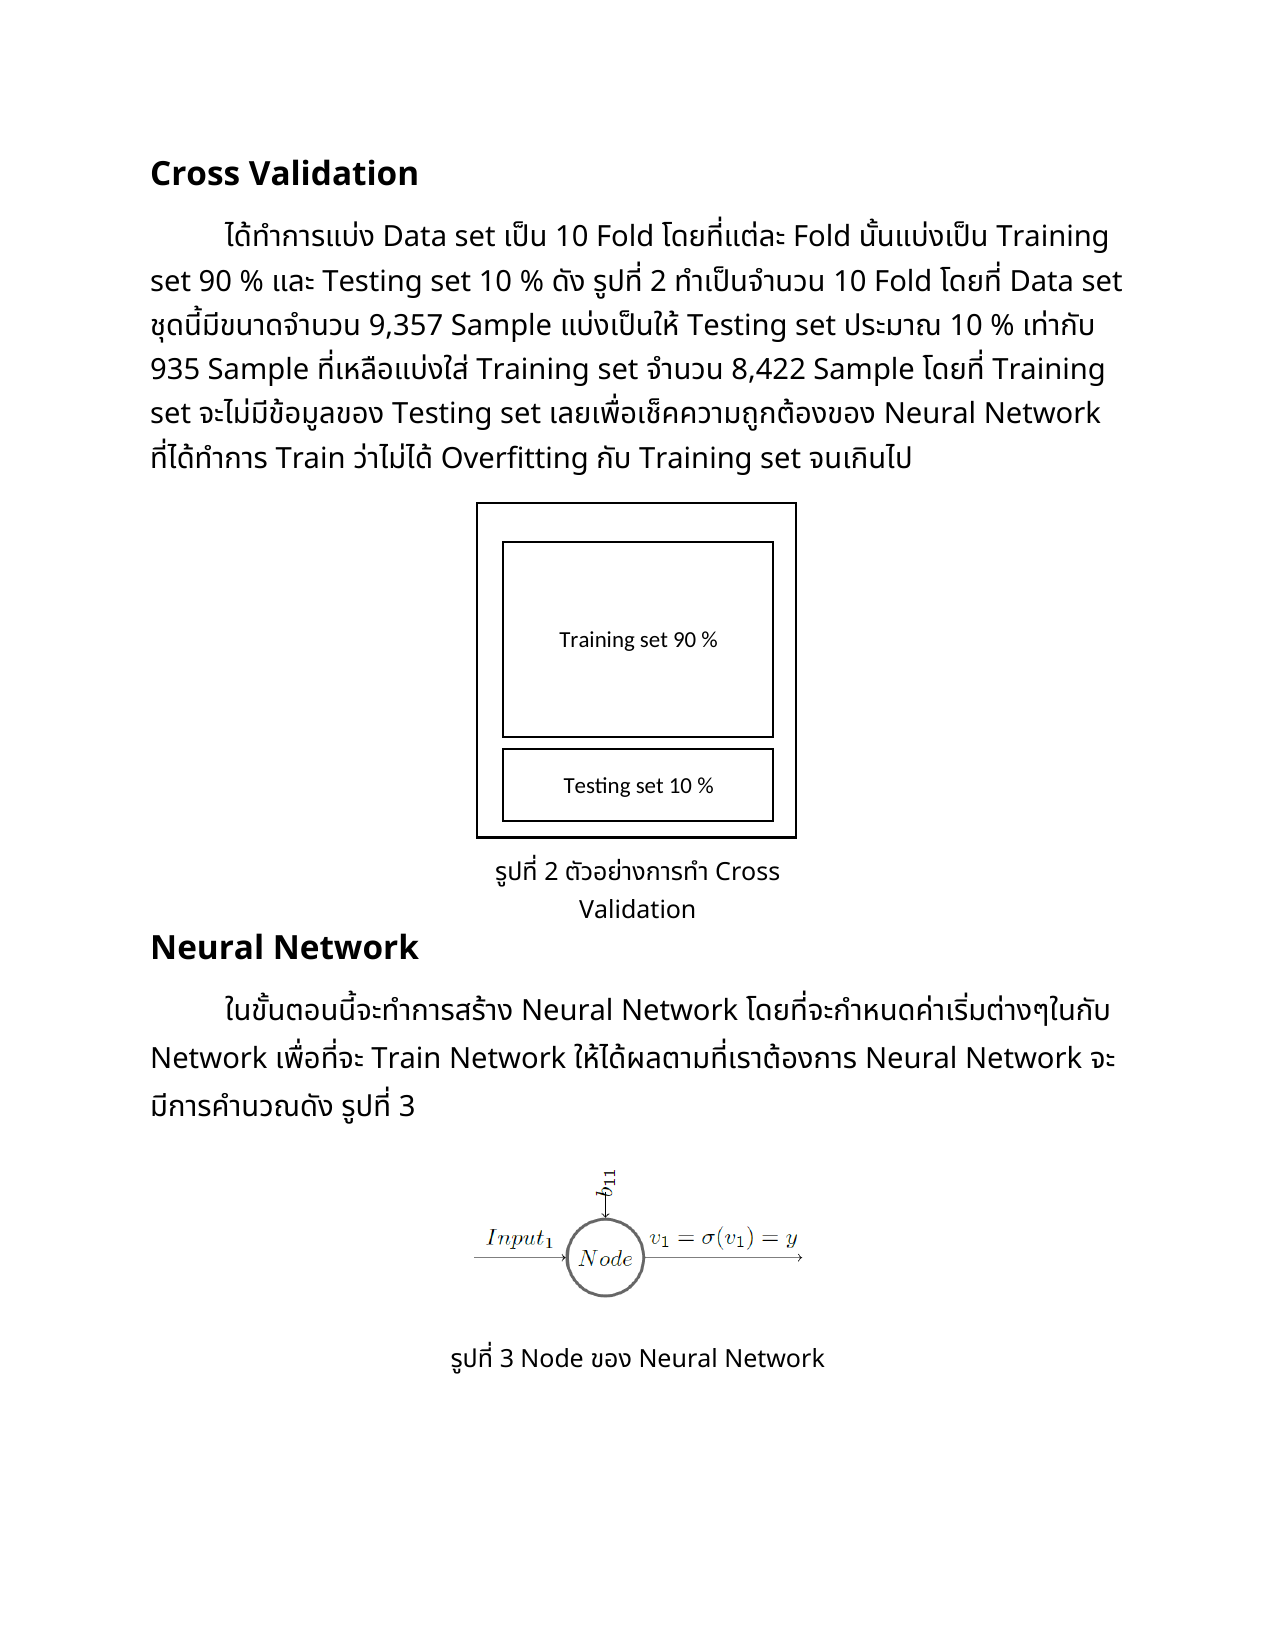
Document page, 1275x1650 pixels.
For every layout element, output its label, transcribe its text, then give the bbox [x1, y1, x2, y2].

text รูปที่ 3 Node ของ Neural Network [150, 1341, 1125, 1379]
text Cross Validation [150, 150, 1125, 195]
text ได้ทำการแบ่ง Data set เป็น 10 Fold โดยที่แต่ละ Fold นั้นแบ่งเป็น Training set 90 % และ Testing set 10 % ดัง รูปที่ 2 ทำเป็นจำนวน 10 Fold โดยที่ Data set ชุดนี้มีขนาดจำนวน 9,357 Sample แบ่งเป็นให้ Testing set ประมาณ 10 % เท่ากับ 935 Sample ที่เหลือแบ่งใส่ Training set จำนวน 8,422 Sample โดยที่ Training set จะไม่มีข้อมูลของ Testing set เลยเพื่อเช็คความถูกต้องของ Neural Network ที่ได้ทำการ Train ว่าไม่ได้ Overfitting กับ Training set จนเกินไป [150, 216, 1125, 481]
text ในขั้นตอนนี้จะทำการสร้าง Neural Network โดยที่จะกำหนดค่าเริ่มต่างๆในกับ Network เพื่อที่จะ Train Network ให้ได้ผลตามที่เราต้องการ Neural Network จะมีการคำนวณดัง รูปที่ 3 [150, 989, 1125, 1129]
text Neural Network [150, 924, 1125, 969]
picture [457, 1149, 818, 1322]
